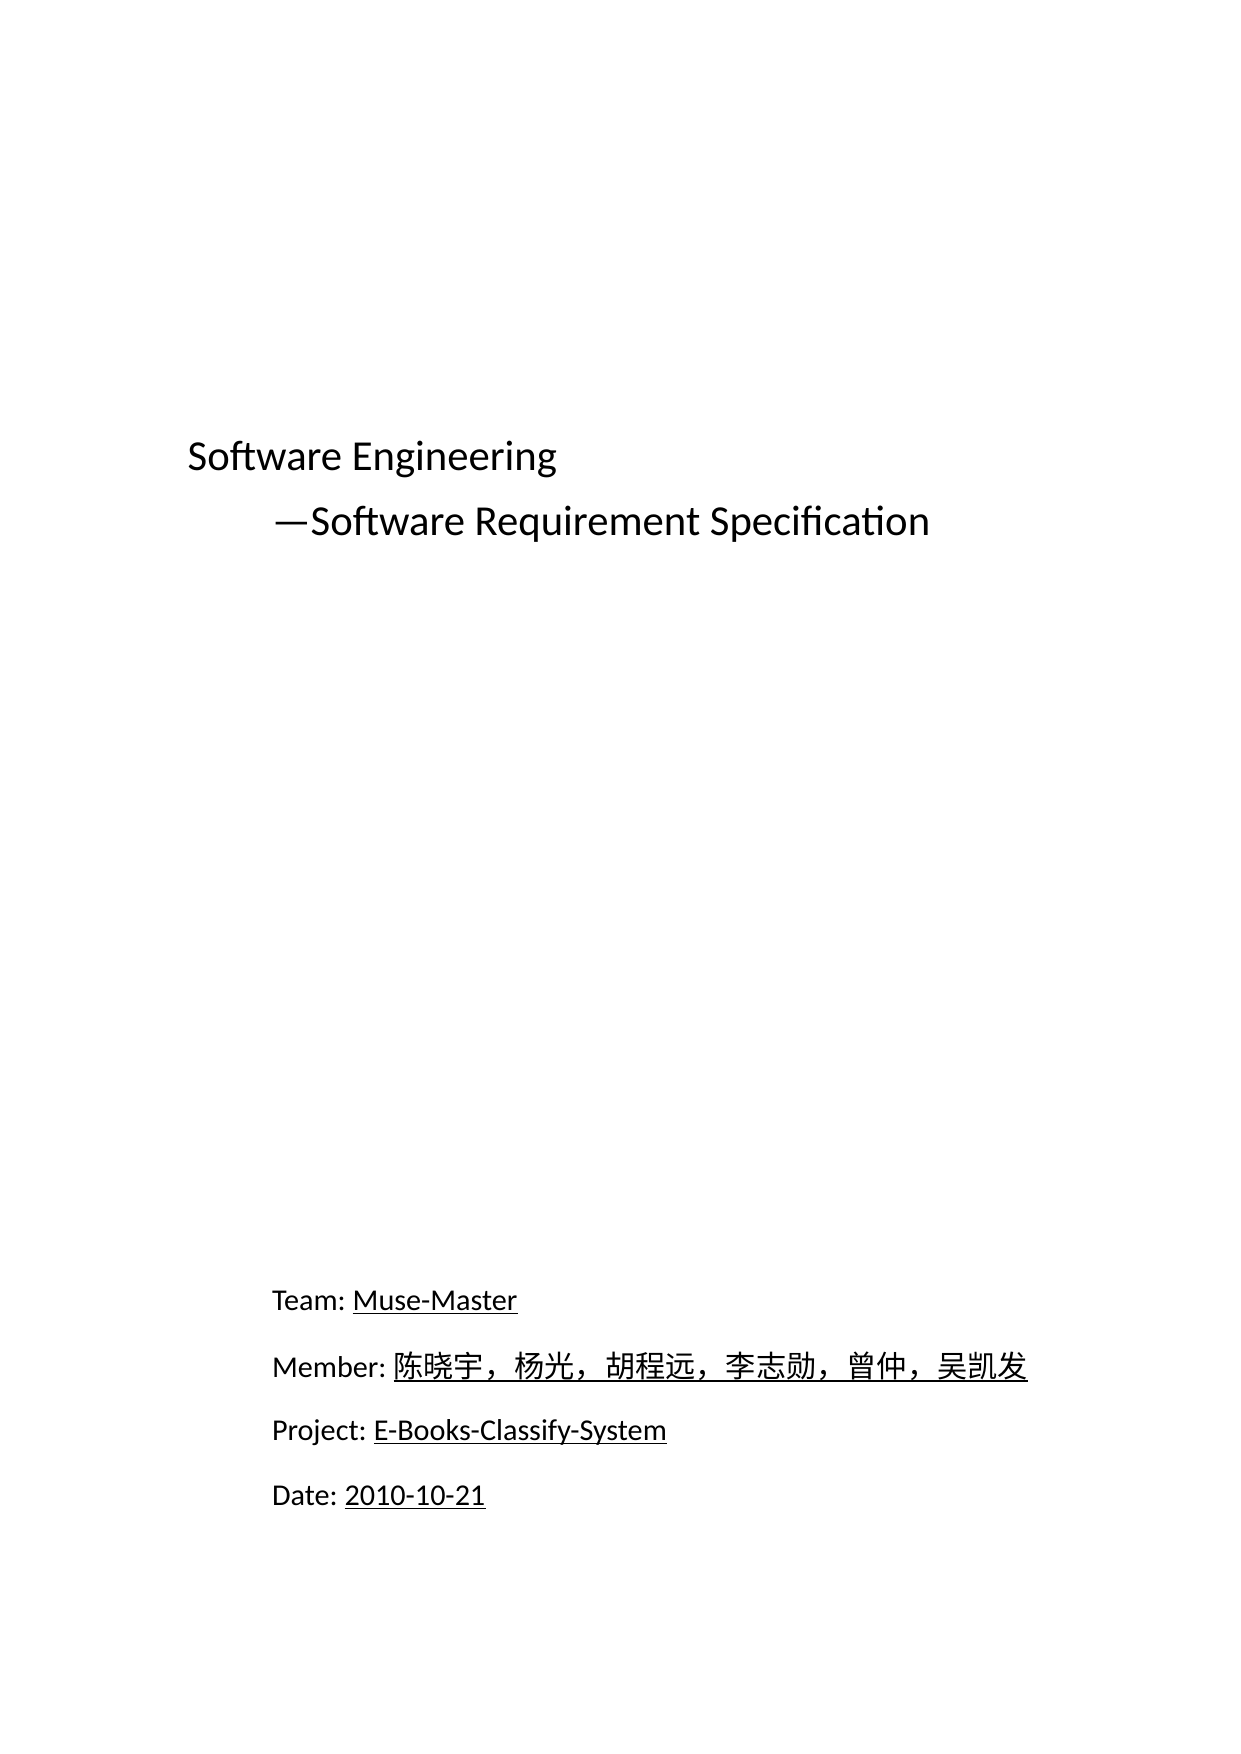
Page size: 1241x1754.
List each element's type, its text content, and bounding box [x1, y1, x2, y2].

text Software Engineering [187, 422, 1053, 487]
text Date: 2010-10-21 [187, 1462, 1053, 1527]
text Member: 陈晓宇，杨光，胡程远，李志勋，曾仲，吴凯发 [187, 1332, 1053, 1397]
text Project: E-Books-Classify-System [187, 1397, 1053, 1462]
text —Software Requirement Specification [187, 487, 1053, 552]
text Team: Muse-Master [187, 1267, 1053, 1332]
